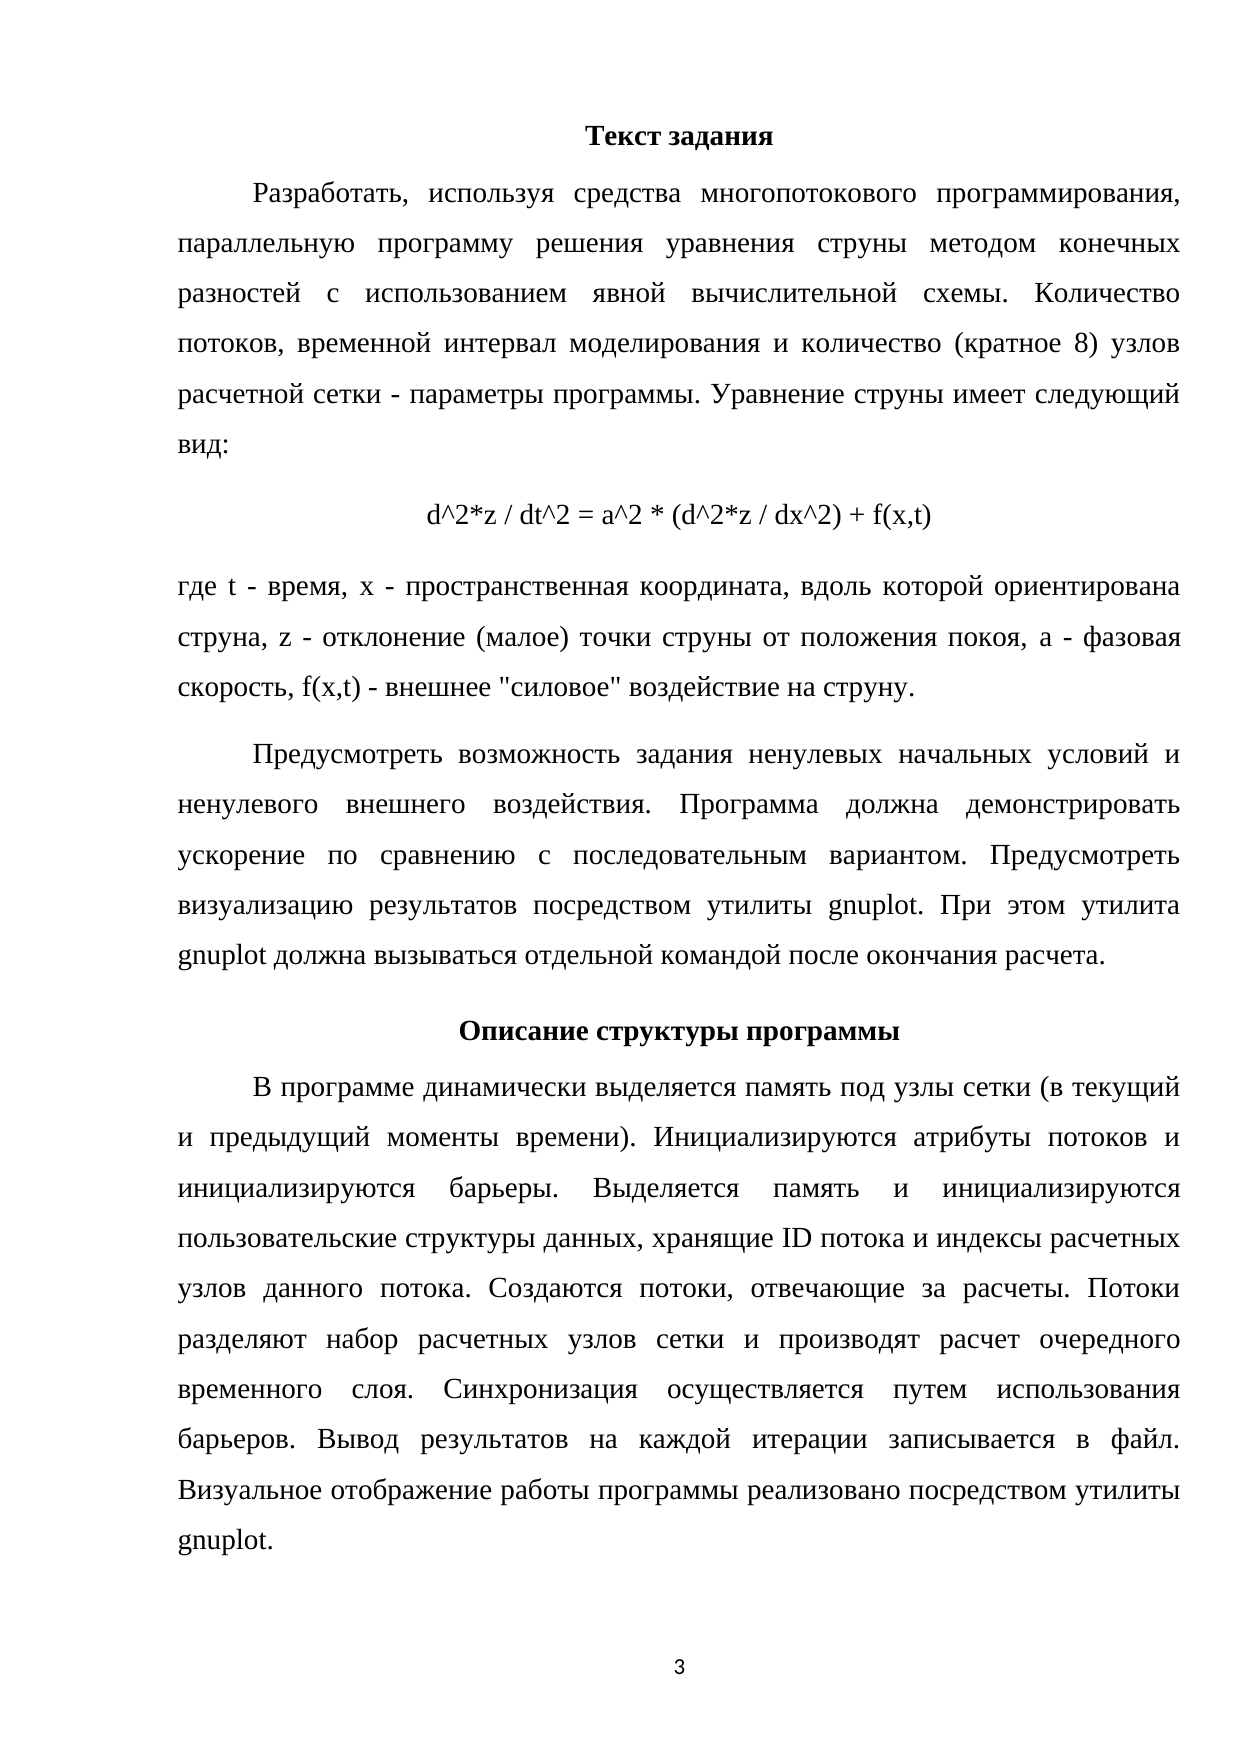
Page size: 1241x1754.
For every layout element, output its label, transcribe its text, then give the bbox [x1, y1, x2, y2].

text Текст задания [177, 118, 1181, 152]
text Описание структуры программы [177, 1013, 1181, 1046]
text Разработать, используя средства многопотокового программирования, параллельную программу решения уравнения струны методом конечных разностей с использованием явной вычислительной схемы. Количество потоков, временной интервал моделирования и количество (кратное 8) узлов расчетной сетки - параметры программы. Уравнение струны имеет следующий вид: [177, 175, 1181, 460]
text где t - время, x - пространственная координата, вдоль которой ориентирована струна, z - отклонение (малое) точки струны от положения покоя, a - фазовая скорость, f(x,t) - внешнее "силовое" воздействие на струну. [177, 568, 1181, 703]
text Предусмотреть возможность задания ненулевых начальных условий и ненулевого внешнего воздействия. Программа должна демонстрировать ускорение по сравнению с последовательным вариантом. Предусмотреть визуализацию результатов посредством утилиты gnuplot. При этом утилита gnuplot должна вызываться отдельной командой после окончания расчета. [177, 736, 1181, 971]
text d^2*z / dt^2 = a^2 * (d^2*z / dx^2) + f(x,t) [177, 497, 1181, 531]
text В программе динамически выделяется память под узлы сетки (в текущий и предыдущий моменты времени). Инициализируются атрибуты потоков и инициализируются барьеры. Выделяется память и инициализируются пользовательские структуры данных, хранящие ID потока и индексы расчетных узлов данного потока. Создаются потоки, отвечающие за расчеты. Потоки разделяют набор расчетных узлов сетки и производят расчет очередного временного слоя. Синхронизация осуществляется путем использования барьеров. Вывод результатов на каждой итерации записывается в файл. Визуальное отображение работы программы реализовано посредством утилиты gnuplot. [177, 1069, 1181, 1556]
